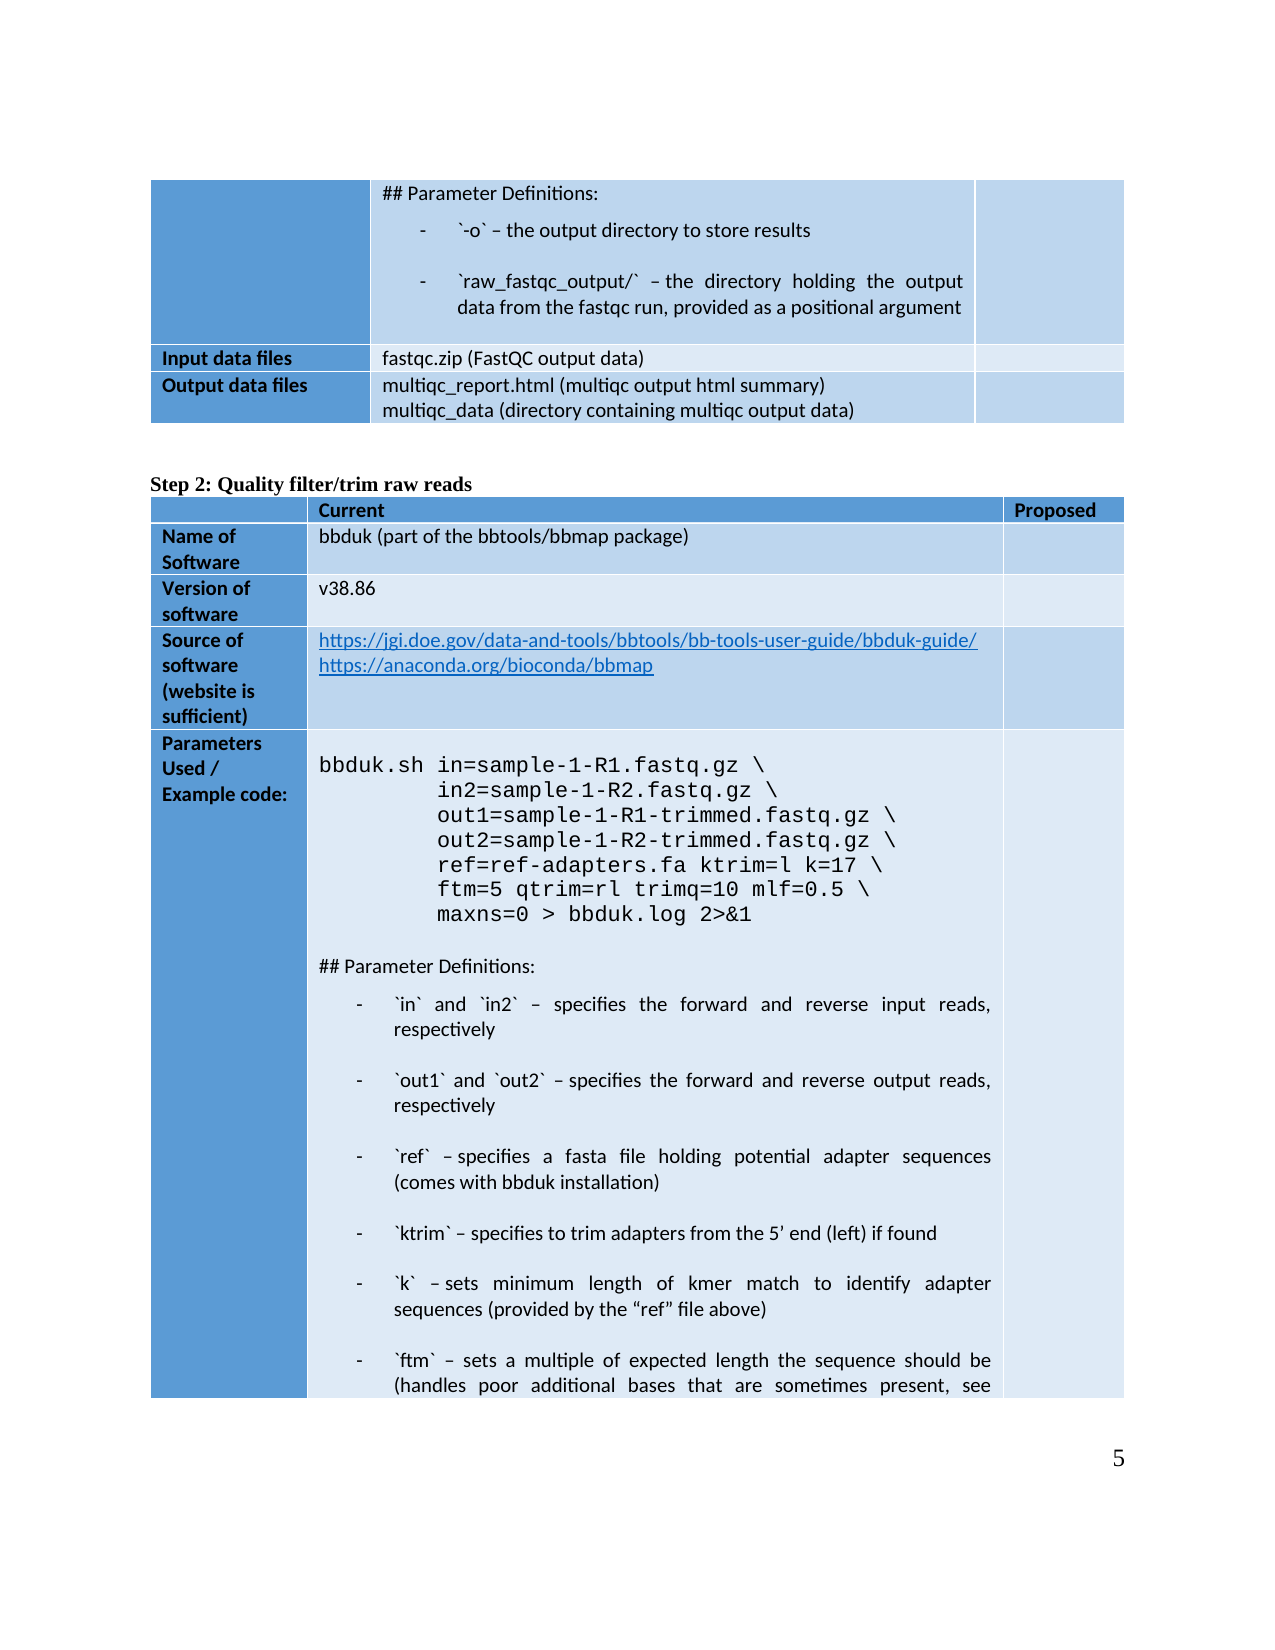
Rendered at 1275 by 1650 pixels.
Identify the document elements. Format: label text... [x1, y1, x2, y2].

table_cell [1004, 730, 1124, 1398]
table_cell [1004, 627, 1124, 729]
table_cell https://jgi.doe.gov/data-and-tools/bbtools/bb-tools-user-guide/bbduk-guide/ https://anaconda.org/bioconda/bbmap [308, 627, 1003, 729]
table_cell v38.86 [308, 575, 1003, 626]
table_cell Input data files [151, 345, 370, 371]
table_cell fastqc.zip (FastQC output data) [371, 345, 974, 371]
table_cell multiqc_report.html (multiqc output html summary) multiqc_data (directory containing multiqc output data) [371, 372, 974, 423]
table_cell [151, 730, 307, 1398]
table_cell bbduk (part of the bbtools/bbmap package) [308, 524, 1003, 574]
table_cell Name of Software [151, 524, 307, 574]
table_cell Version of software [151, 575, 307, 626]
table_cell [1004, 575, 1124, 626]
table_cell [1004, 524, 1124, 574]
table_cell [976, 180, 1124, 344]
table_cell [976, 372, 1124, 423]
table_cell Output data files [151, 372, 370, 423]
table_header Proposed [1004, 497, 1124, 522]
table_header Current [308, 497, 1003, 522]
table_cell [976, 345, 1124, 371]
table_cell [371, 180, 974, 344]
table_header [151, 497, 307, 522]
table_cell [308, 730, 1003, 1398]
text Step 2: Quality filter/trim raw reads [150, 472, 1125, 496]
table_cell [151, 180, 370, 344]
table_cell Source of software (website is sufficient) [151, 627, 307, 729]
